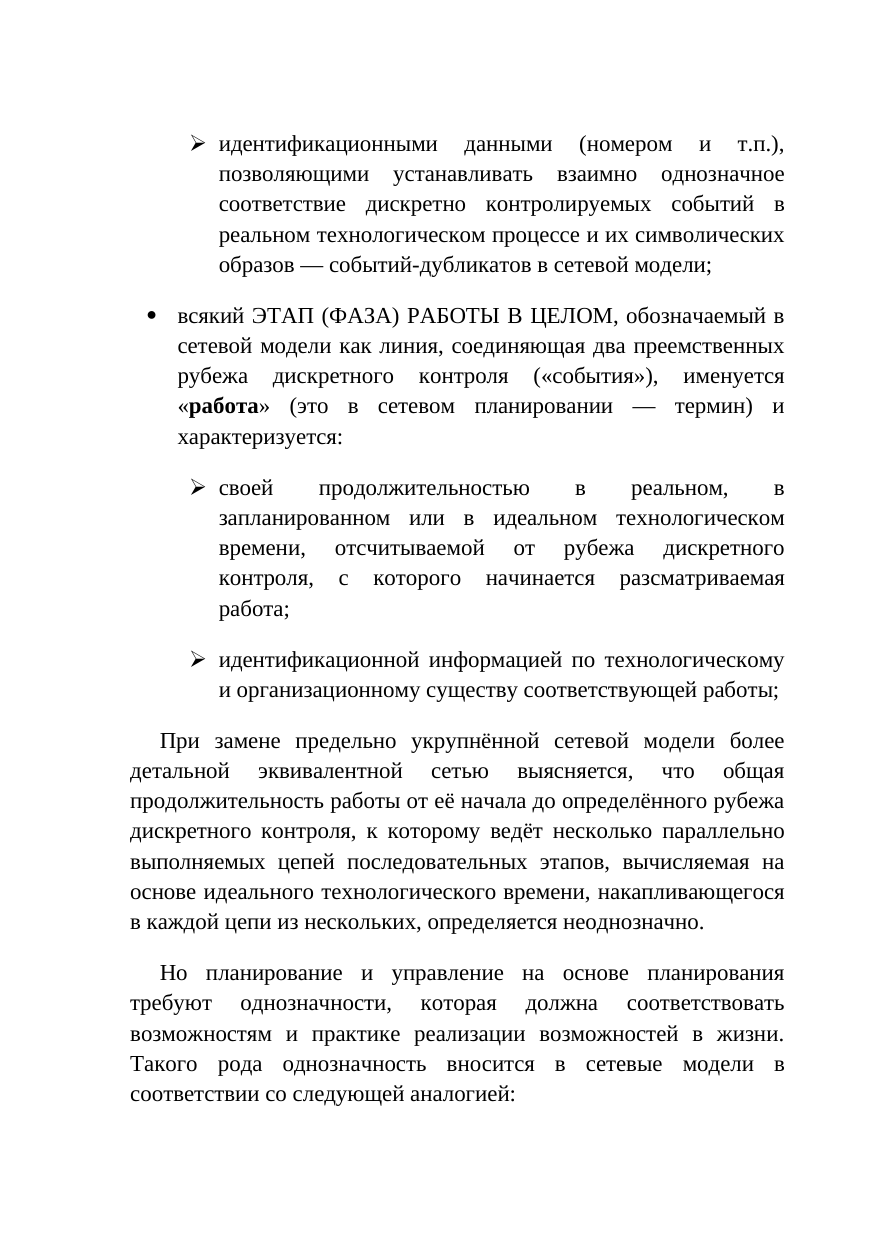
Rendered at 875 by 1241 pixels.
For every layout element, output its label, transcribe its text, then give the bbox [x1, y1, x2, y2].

list всякий ЭТАП (ФАЗА) РАБОТЫ В ЦЕЛОМ, обозначаемый в сетевой модели как линия, соединяющая два преемственных рубежа дискретного контроля («события»), именуется «работа» (это в сетевом планировании — термин) и характеризуется: [148, 302, 785, 449]
text При замене предельно укрупнённой сетевой модели более детальной эквивалентной сетью выясняется, что общая продолжительность работы от её начала до определённого рубежа дискретного контроля, к которому ведёт несколько параллельно выполняемых цепей последовательных этапов, вычисляемая на основе идеального технологического времени, накапливающегося в каждой цепи из нескольких, определяется неоднозначно. [130, 727, 785, 934]
list идентификационной информацией по технологическому и организационному существу соответствующей работы; [189, 646, 785, 702]
list своей продолжительностью в реальном, в запланированном или в идеальном технологическом времени, отсчитываемой от рубежа дискретного контроля, с которого начинается разсматриваемая работа; [189, 474, 785, 621]
text Но планирование и управление на основе планирования требуют однозначности, которая должна соответствовать возможностям и практике реализации возможностей в жизни. Такого рода однозначность вносится в сетевые модели в соответствии со следующей аналогией: [130, 959, 785, 1106]
list идентификационными данными (номером и т.п.), позволяющими устанавливать взаимно однозначное соответствие дискретно контролируемых событий в реальном технологическом процессе и их символических образов — событий-дубликатов в сетевой модели; [189, 130, 785, 277]
